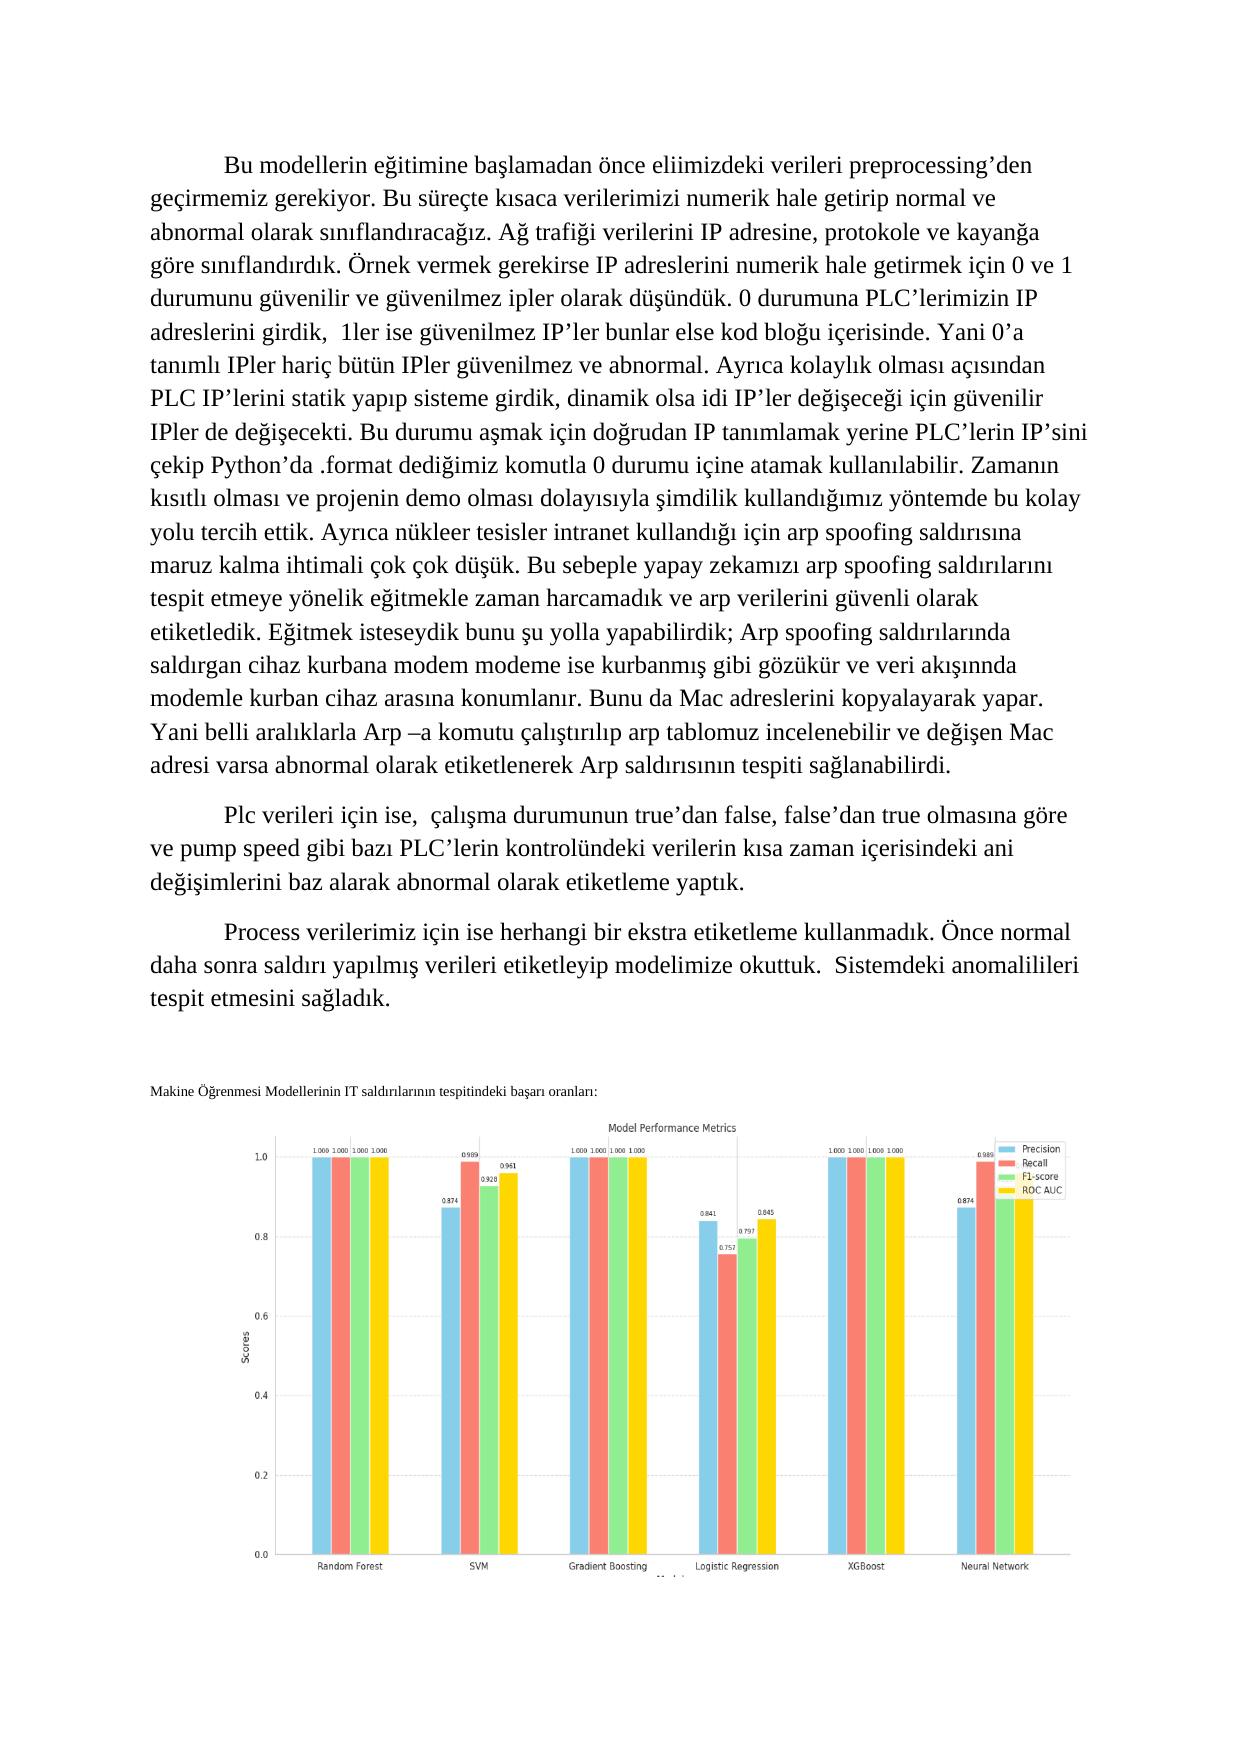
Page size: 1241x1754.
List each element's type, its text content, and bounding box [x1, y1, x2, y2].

text Plc verileri için ise, çalışma durumunun true’dan false, false’dan true olmasına göre ve pump speed gibi bazı PLC’lerin kontrolündeki verilerin kısa zaman içerisindeki ani değişimlerini baz alarak abnormal olarak etiketleme yaptık. [150, 800, 1090, 895]
text Makine Öğrenmesi Modellerinin IT saldırılarının tespitindeki başarı oranları: [150, 1083, 1090, 1576]
text Bu modellerin eğitimine başlamadan önce eliimizdeki verileri preprocessing’den geçirmemiz gerekiyor. Bu süreçte kısaca verilerimizi numerik hale getirip normal ve abnormal olarak sınıflandıracağız. Ağ trafiği verilerini IP adresine, protokole ve kayanğa göre sınıflandırdık. Örnek vermek gerekirse IP adreslerini numerik hale getirmek için 0 ve 1 durumunu güvenilir ve güvenilmez ipler olarak düşündük. 0 durumuna PLC’lerimizin IP adreslerini girdik, 1ler ise güvenilmez IP’ler bunlar else kod bloğu içerisinde. Yani 0’a tanımlı IPler hariç bütün IPler güvenilmez ve abnormal. Ayrıca kolaylık olması açısından PLC IP’lerini statik yapıp sisteme girdik, dinamik olsa idi IP’ler değişeceği için güvenilir IPler de değişecekti. Bu durumu aşmak için doğrudan IP tanımlamak yerine PLC’lerin IP’sini çekip Python’da .format dediğimiz komutla 0 durumu içine atamak kullanılabilir. Zamanın kısıtlı olması ve projenin demo olması dolayısıyla şimdilik kullandığımız yöntemde bu kolay yolu tercih ettik. Ayrıca nükleer tesisler intranet kullandığı için arp spoofing saldırısına maruz kalma ihtimali çok çok düşük. Bu sebeple yapay zekamızı arp spoofing saldırılarını tespit etmeye yönelik eğitmekle zaman harcamadık ve arp verilerini güvenli olarak etiketledik. Eğitmek isteseydik bunu şu yolla yapabilirdik; Arp spoofing saldırılarında saldırgan cihaz kurbana modem modeme ise kurbanmış gibi gözükür ve veri akışınnda modemle kurban cihaz arasına konumlanır. Bunu da Mac adreslerini kopyalayarak yapar. Yani belli aralıklarla Arp –a komutu çalıştırılıp arp tablomuz incelenebilir ve değişen Mac adresi varsa abnormal olarak etiketlenerek Arp saldırısının tespiti sağlanabilirdi. [150, 150, 1090, 779]
text Process verilerimiz için ise herhangi bir ekstra etiketleme kullanmadık. Önce normal daha sonra saldırı yapılmış verileri etiketleyip modelimize okuttuk. Sistemdeki anomalilileri tespit etmesini sağladık. [150, 917, 1090, 1012]
